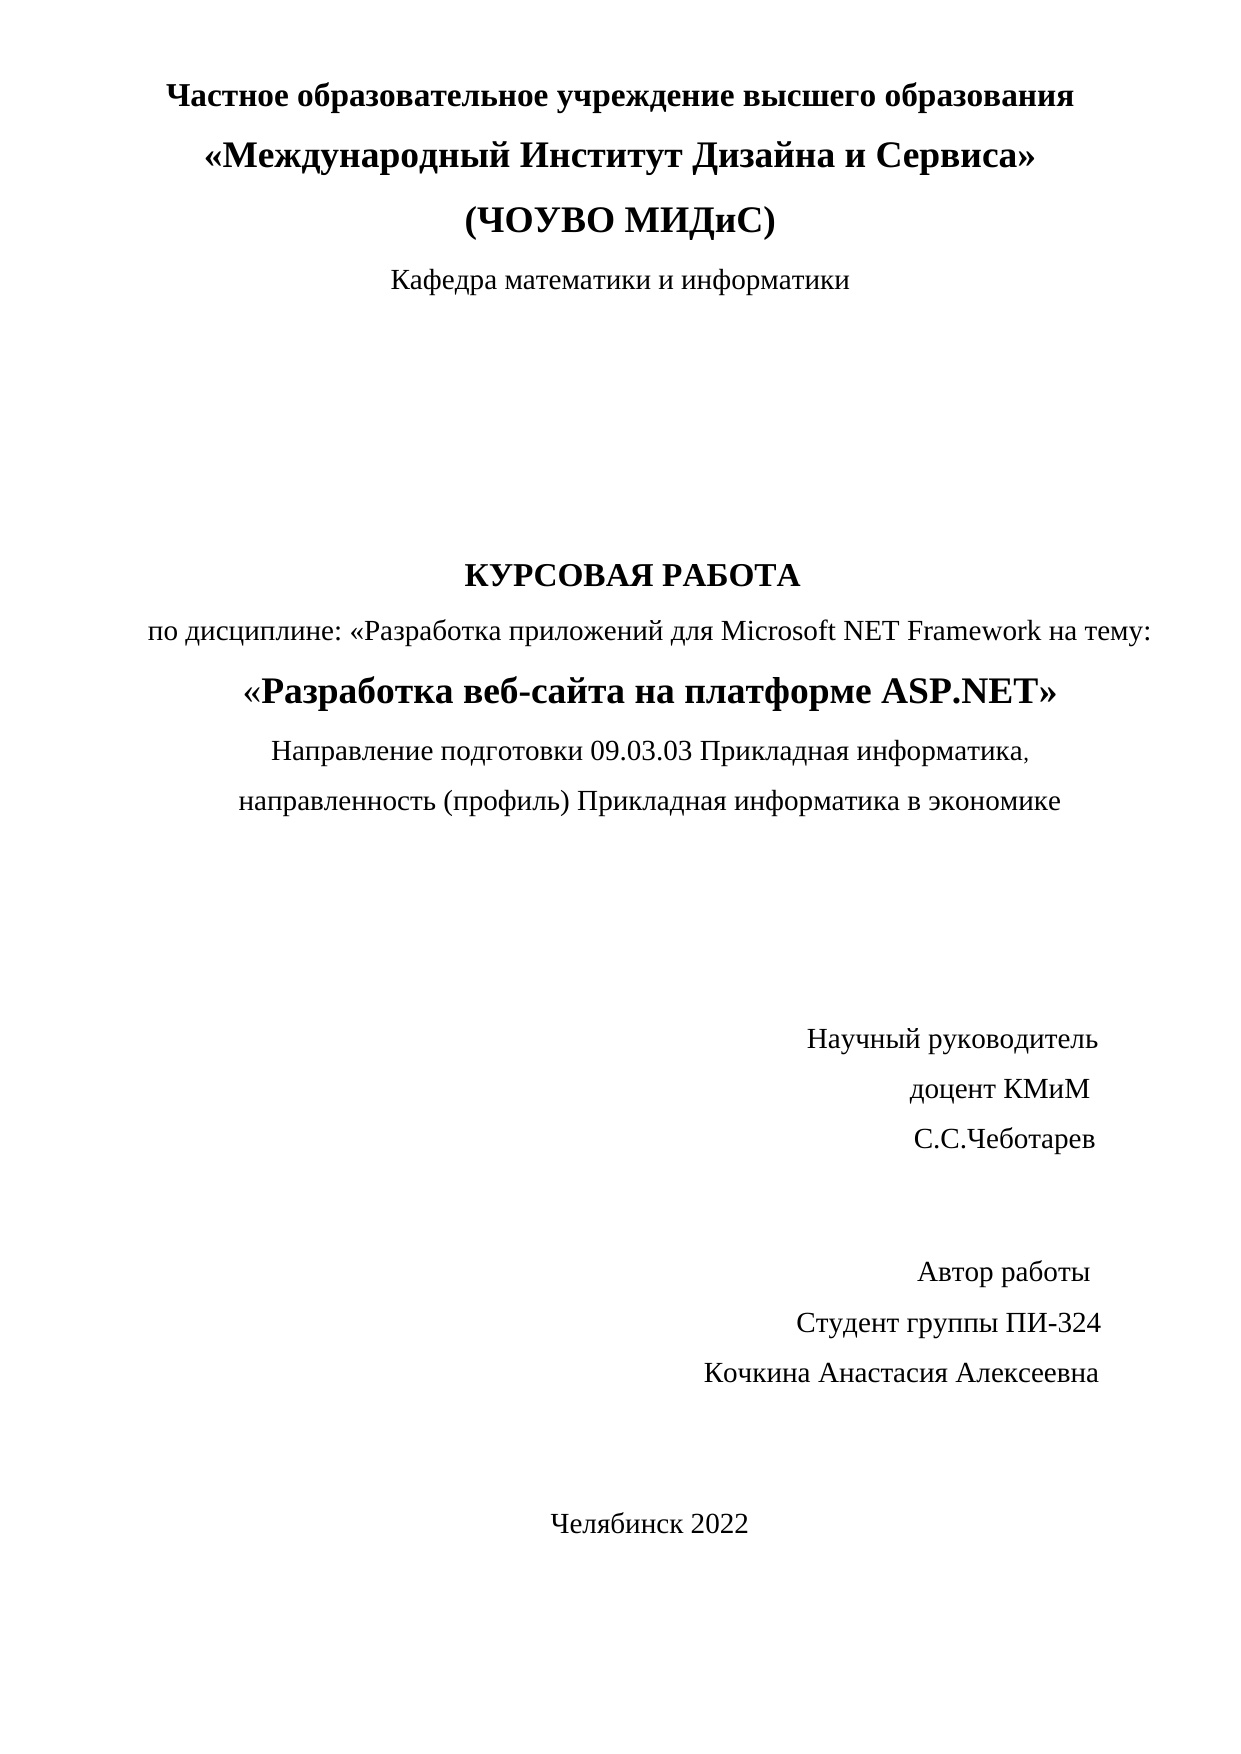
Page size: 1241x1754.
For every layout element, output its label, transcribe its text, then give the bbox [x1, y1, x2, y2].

text Автор работы [75, 1254, 1224, 1288]
text Частное образовательное учреждение высшего образования [75, 75, 1165, 113]
text «Международный Институт Дизайна и Сервиса» [75, 132, 1165, 176]
text С.С.Чеботарев [75, 1121, 1224, 1155]
text КУРСОВАЯ РАБОТА [75, 555, 1165, 594]
text по дисциплине: «Разработка приложений для Microsoft NET Framework на тему: «Разработка веб-сайта на платформе ASP.NET» [75, 613, 1224, 711]
text Студент группы ПИ-324 [75, 1305, 1224, 1338]
text Направление подготовки 09.03.03 Прикладная информатика, [75, 733, 1224, 766]
text Кафедра математики и информатики [75, 262, 1165, 295]
text Челябинск 2022 [75, 1506, 1224, 1539]
text Кочкина Анастасия Алексеевна [75, 1355, 1224, 1388]
text направленность (профиль) Прикладная информатика в экономике [75, 783, 1224, 817]
text (ЧОУВО МИДиС) [75, 197, 1165, 240]
text Научный руководитель [75, 1021, 1224, 1054]
text доцент КМиМ [75, 1071, 1224, 1105]
